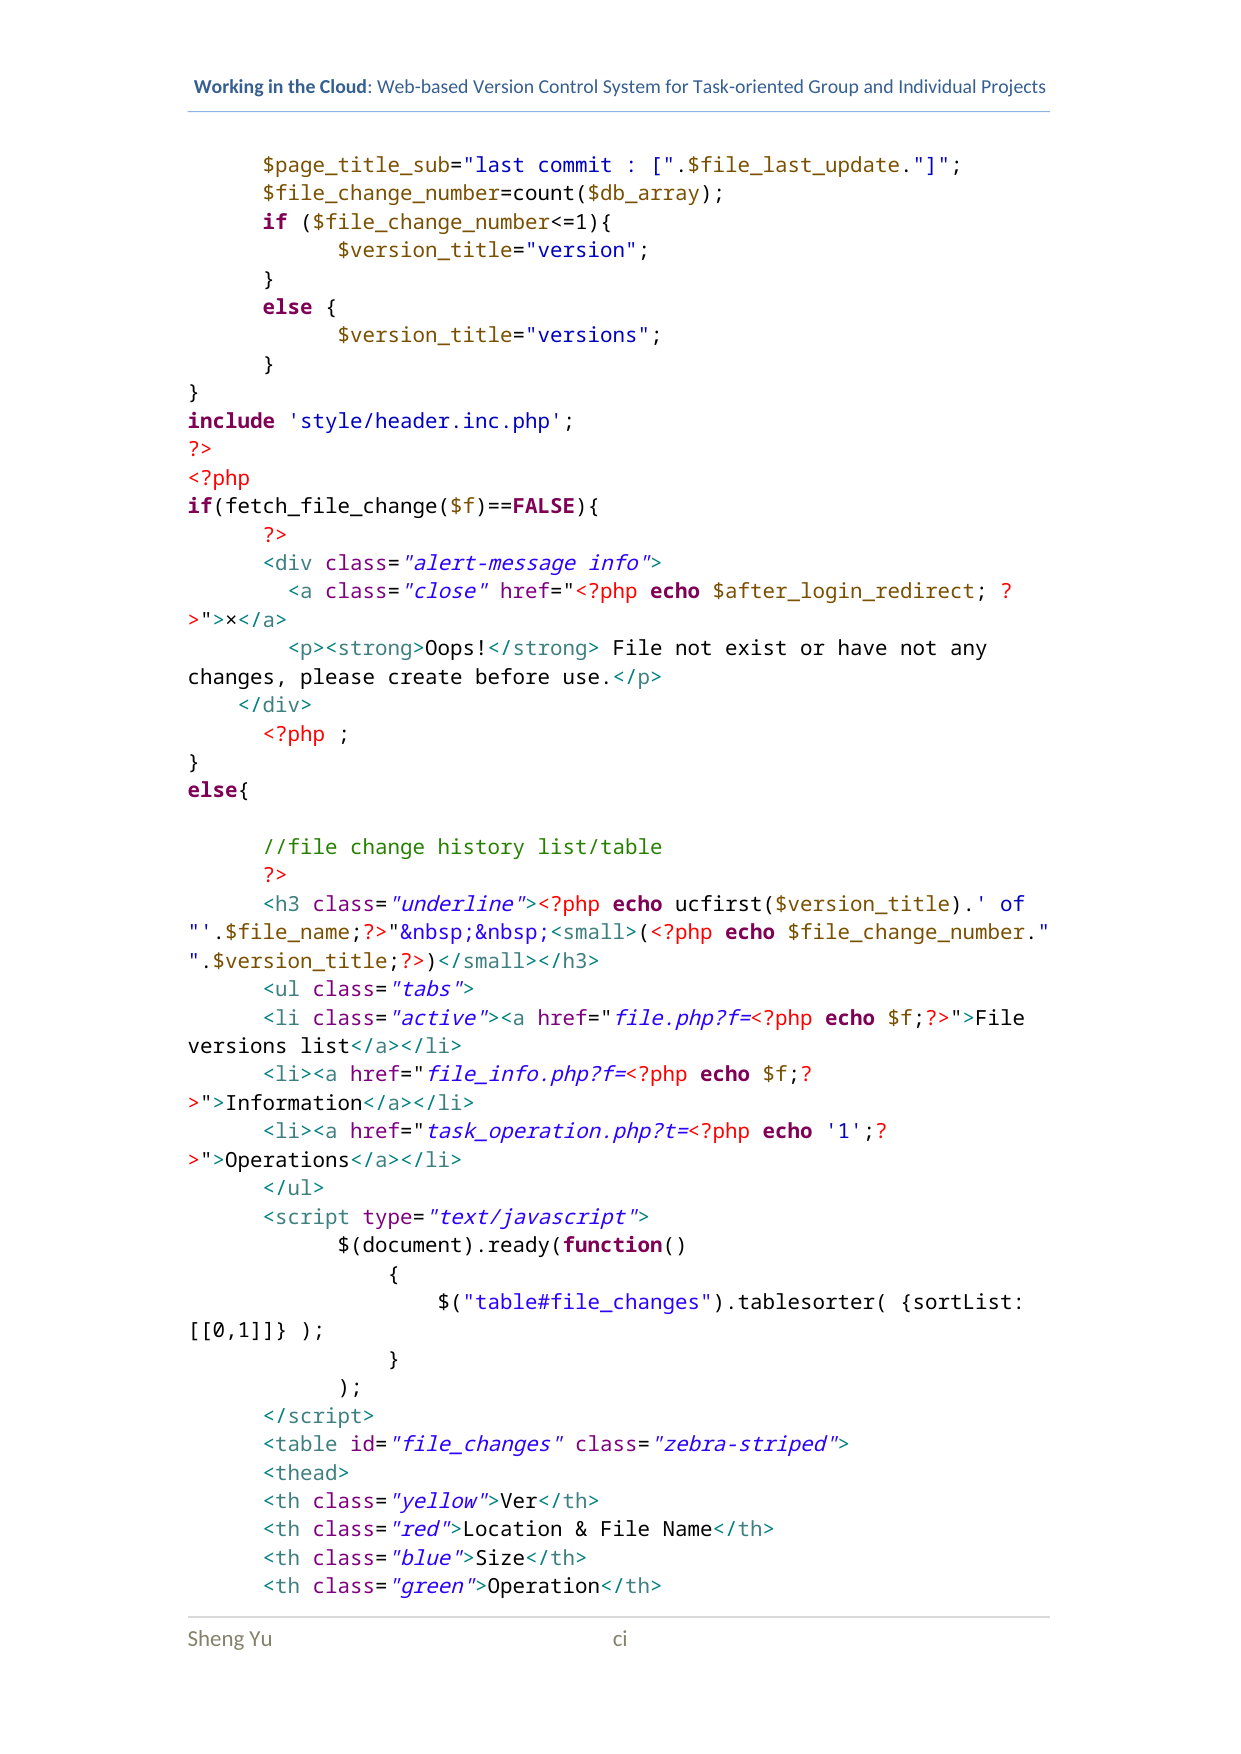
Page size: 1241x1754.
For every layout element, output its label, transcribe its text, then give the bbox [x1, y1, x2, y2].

text <script type="text/javascript"> [187, 1202, 1053, 1230]
text </div> [187, 690, 1053, 719]
text ?> [187, 861, 1053, 889]
text else{ [187, 776, 1053, 804]
text else { [187, 292, 1053, 321]
text $page_title_sub="last commit : [".$file_last_update."]"; [187, 150, 1053, 178]
text </script> [187, 1401, 1053, 1429]
text ); [187, 1372, 1053, 1401]
text } [187, 1344, 1053, 1372]
text $version_title="version"; [187, 235, 1053, 264]
text } [187, 349, 1053, 377]
text <th class="red">Location & File Name</th> [187, 1514, 1053, 1543]
text ?> [187, 434, 1053, 463]
text } [187, 377, 1053, 406]
text $("table#file_changes").tablesorter( {sortList: [[0,1]]} ); [187, 1287, 1053, 1344]
text <p><strong>Oops!</strong> File not exist or have not any changes, please create before use.</p> [187, 633, 1053, 690]
text <h3 class="underline"><?php echo ucfirst($version_title).' of "'.$file_name;?>"&nbsp;&nbsp;<small>(<?php echo $file_change_number." ".$version_title;?>)</small></h3> [187, 889, 1053, 974]
text <th class="yellow">Ver</th> [187, 1486, 1053, 1514]
text <thead> [187, 1458, 1053, 1486]
text { [187, 1259, 1053, 1287]
text <li><a href="file_info.php?f=<?php echo $f;?>">Information</a></li> [187, 1059, 1053, 1116]
text } [187, 747, 1053, 776]
text include 'style/header.inc.php'; [187, 406, 1053, 434]
text } [187, 264, 1053, 292]
text $file_change_number=count($db_array); [187, 178, 1053, 207]
text <div class="alert-message info"> [187, 548, 1053, 577]
text <ul class="tabs"> [187, 974, 1053, 1003]
text if(fetch_file_change($f)==FALSE){ [187, 491, 1053, 520]
text $version_title="versions"; [187, 321, 1053, 349]
text <li class="active"><a href="file.php?f=<?php echo $f;?>">File versions list</a></li> [187, 1003, 1053, 1059]
text <table id="file_changes" class="zebra-striped"> [187, 1429, 1053, 1458]
text </ul> [187, 1173, 1053, 1202]
text <th class="blue">Size</th> [187, 1543, 1053, 1571]
text $(document).ready(function() [187, 1230, 1053, 1259]
text ?> [187, 520, 1053, 548]
text <a class="close" href="<?php echo $after_login_redirect; ?>">×</a> [187, 577, 1053, 633]
text <li><a href="task_operation.php?t=<?php echo '1';?>">Operations</a></li> [187, 1116, 1053, 1173]
text //file change history list/table [187, 832, 1053, 861]
text <?php ; [187, 719, 1053, 747]
text <?php [187, 463, 1053, 491]
text <th class="green">Operation</th> [187, 1571, 1053, 1600]
text if ($file_change_number<=1){ [187, 207, 1053, 235]
